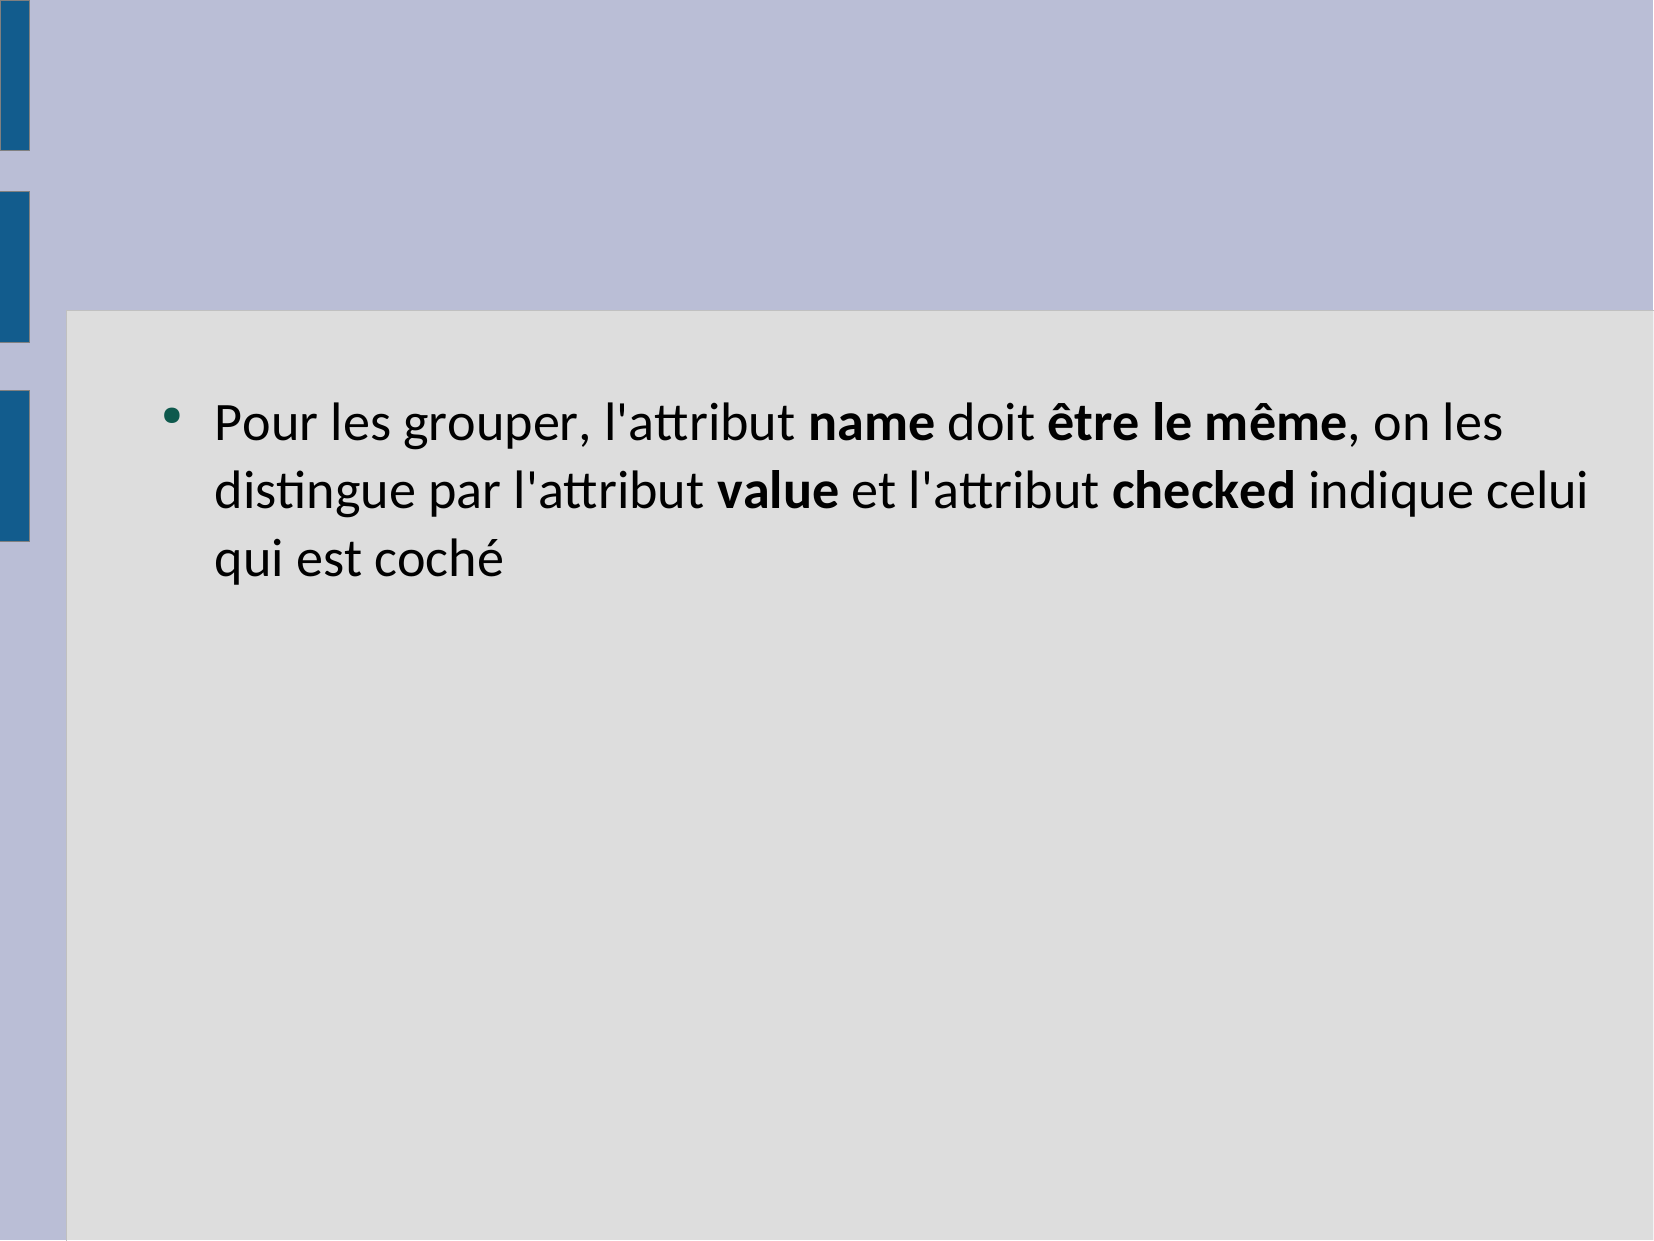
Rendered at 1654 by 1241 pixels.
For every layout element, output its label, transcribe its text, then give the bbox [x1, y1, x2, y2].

list Pour les grouper, l'attribut name doit être le même, on les distingue par l'attribut value et l'attribut checked indique celui qui est coché [161, 387, 1621, 590]
